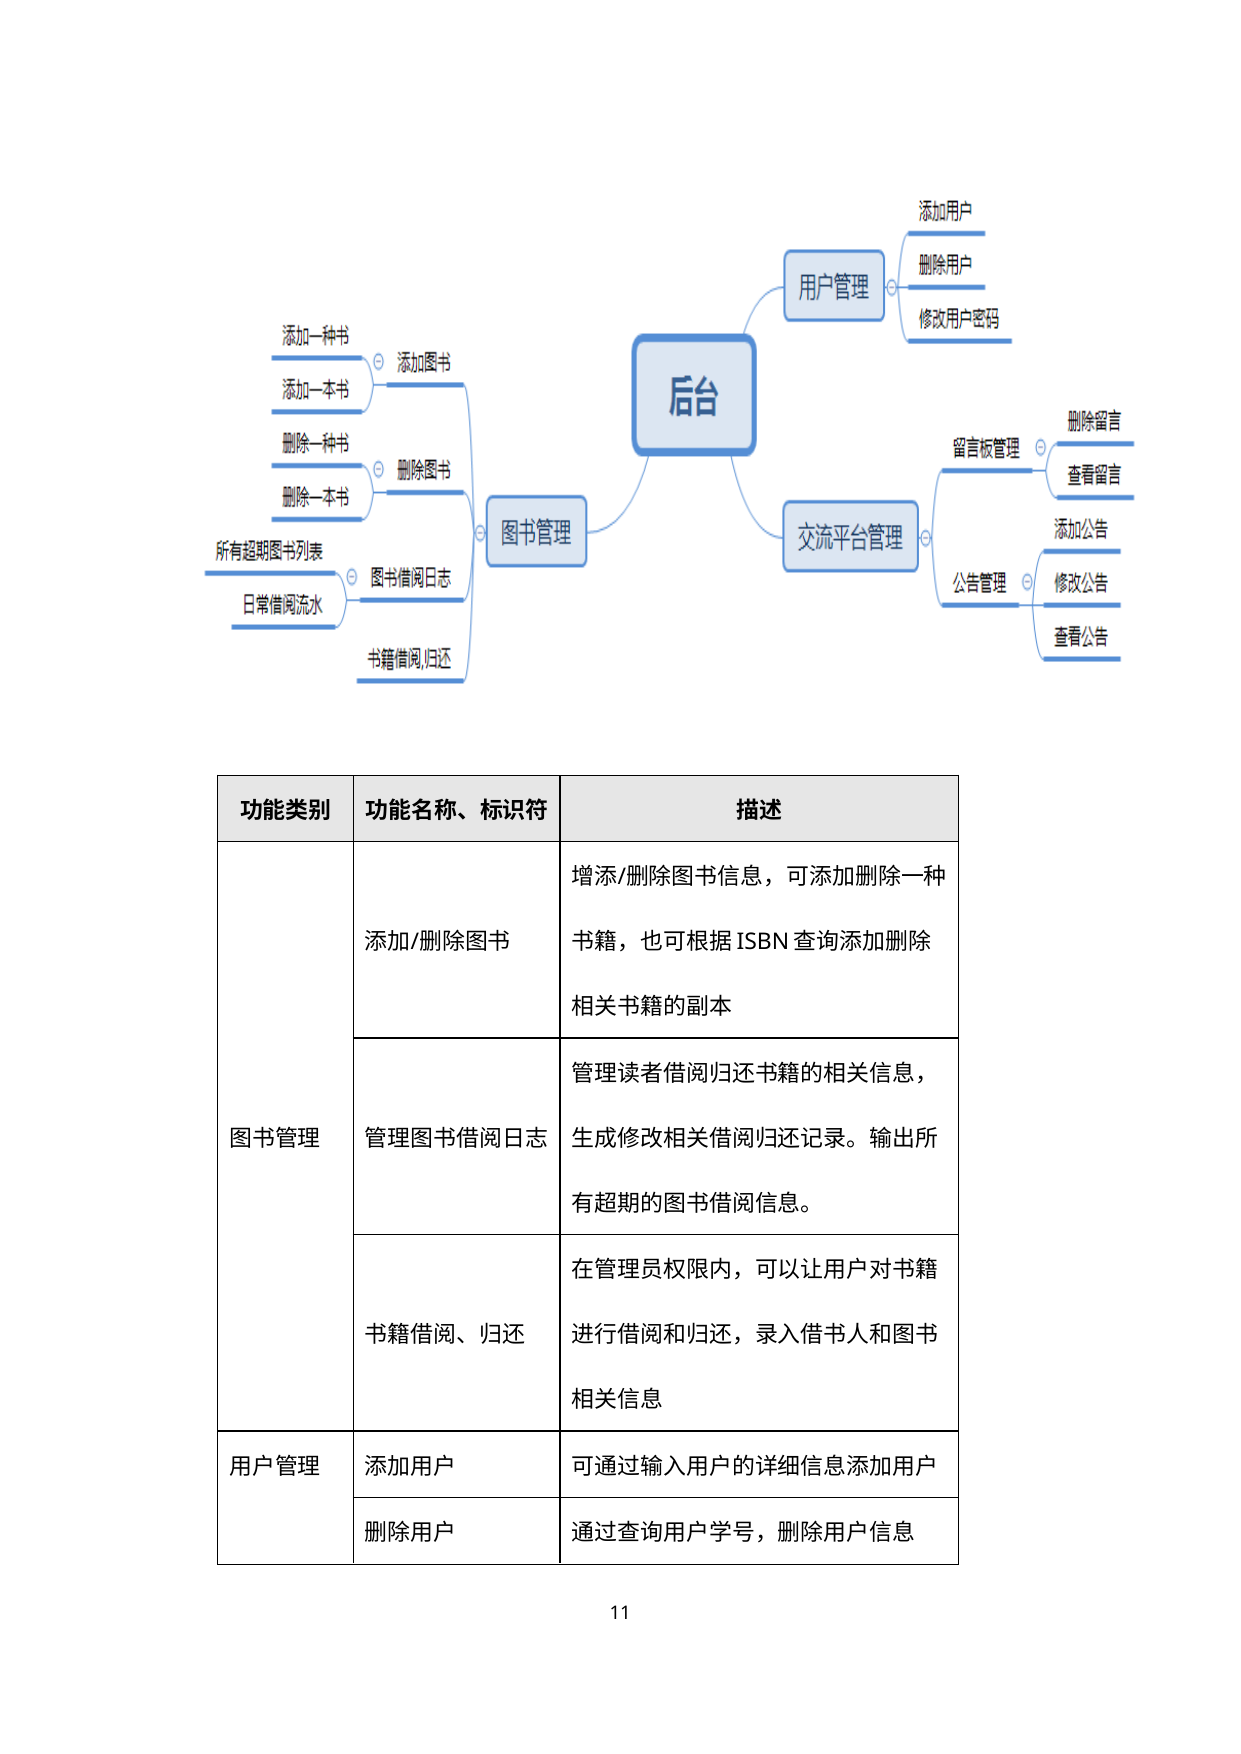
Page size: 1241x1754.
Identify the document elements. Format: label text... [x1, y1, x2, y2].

table_header 功能名称、标识符 [354, 776, 559, 841]
table_cell 书籍借阅、归还 [354, 1235, 559, 1430]
table_header 功能类别 [218, 776, 353, 841]
table_cell 在管理员权限内，可以让用户对书籍进行借阅和归还，录入借书人和图书相关信息 [561, 1235, 958, 1430]
table_header 描述 [561, 776, 958, 841]
table_cell 删除用户 [354, 1498, 559, 1563]
table_cell 图书管理 [218, 842, 353, 1430]
table_cell 添加用户 [354, 1432, 559, 1497]
picture [187, 159, 1152, 709]
table_cell 管理读者借阅归还书籍的相关信息，生成修改相关借阅归还记录。输出所有超期的图书借阅信息。 [561, 1039, 958, 1234]
table_cell 管理图书借阅日志 [354, 1039, 559, 1234]
table_cell 增添/删除图书信息，可添加删除一种书籍，也可根据ISBN查询添加删除相关书籍的副本 [561, 842, 958, 1037]
table_cell 可通过输入用户的详细信息添加用户 [561, 1432, 958, 1497]
table_cell 添加/删除图书 [354, 842, 559, 1037]
table_cell 通过查询用户学号，删除用户信息 [561, 1498, 958, 1563]
table_cell 用户管理 [218, 1432, 353, 1563]
